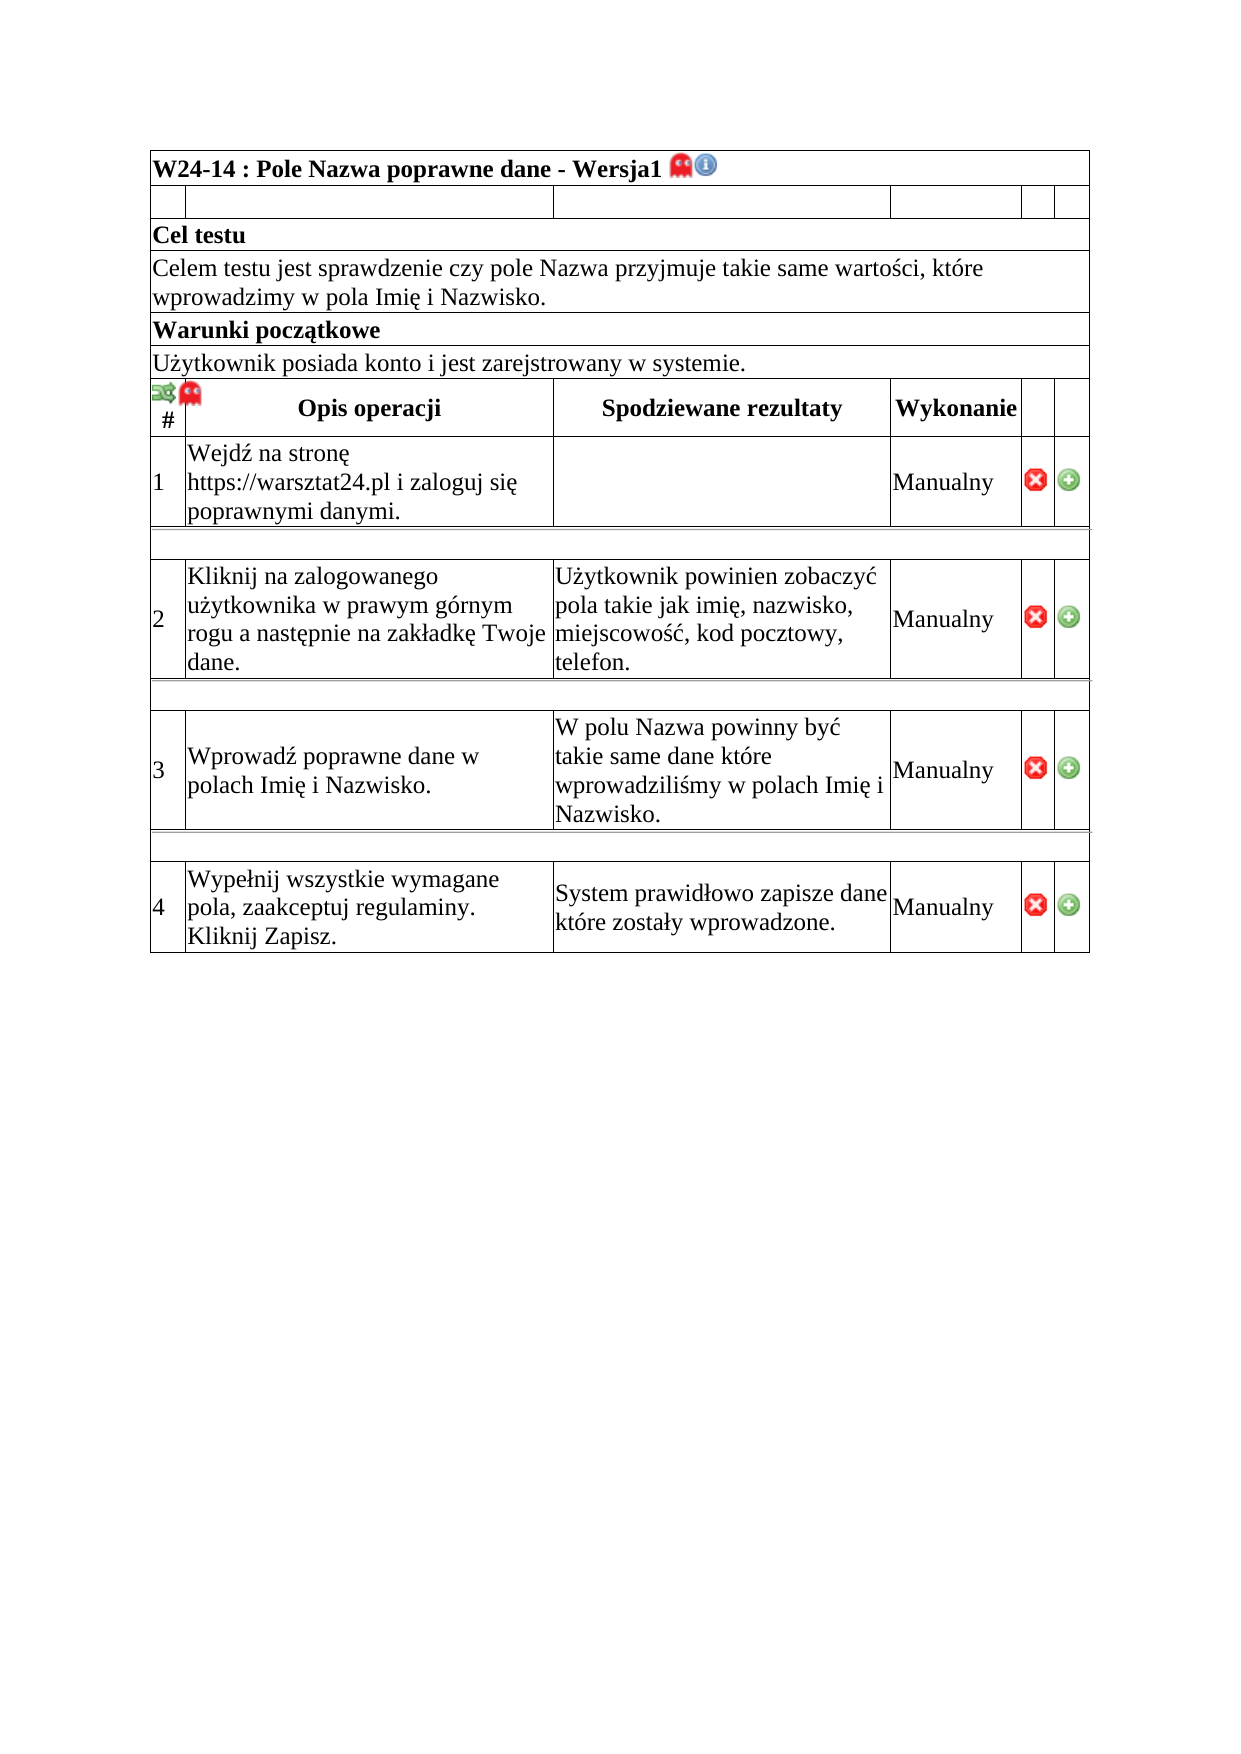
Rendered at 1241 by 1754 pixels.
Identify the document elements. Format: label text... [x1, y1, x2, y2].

table_cell Wprowadź poprawne dane w polach Imię i Nazwisko. [186, 711, 553, 829]
table_cell Kliknij na zalogowanego użytkownika w prawym górnym rogu a następnie na zakładkę Twoje dane. [186, 560, 553, 678]
table_cell 3 [151, 711, 185, 829]
table_cell Manualny [891, 560, 1021, 678]
table_cell Manualny [891, 437, 1021, 526]
picture [1056, 604, 1082, 630]
table_cell [1022, 711, 1054, 829]
table_cell Wypełnij wszystkie wymagane pola, zaakceptuj regulaminy. Kliknij Zapisz. [186, 862, 553, 952]
table_cell [1055, 862, 1089, 952]
picture [668, 152, 719, 178]
table_cell [1055, 711, 1089, 829]
table_cell Spodziewane rezultaty [554, 379, 890, 436]
picture [1056, 755, 1082, 781]
picture [1023, 892, 1048, 918]
table_cell Manualny [891, 862, 1021, 952]
table_cell 4 [151, 862, 185, 952]
table_cell System prawidłowo zapisze dane które zostały wprowadzone. [554, 862, 890, 952]
table_cell [151, 527, 1089, 558]
table_cell Wejdź na stronę https://warsztat24.pl i zaloguj się poprawnymi danymi. [186, 437, 553, 526]
table_cell [151, 830, 1089, 861]
table_cell Manualny [891, 711, 1021, 829]
picture [1023, 604, 1048, 630]
table_cell # [151, 379, 185, 436]
picture [1023, 467, 1048, 493]
table_cell Wykonanie [891, 379, 1021, 436]
table_cell [1055, 560, 1089, 678]
table_cell Warunki początkowe [151, 313, 1089, 345]
table_cell [1022, 862, 1054, 952]
table_cell W polu Nazwa powinny być takie same dane które wprowadziliśmy w polach Imię i Nazwisko. [554, 711, 890, 829]
table_cell [186, 186, 553, 217]
table_cell [554, 186, 890, 217]
table_cell [1022, 186, 1054, 217]
table_header W24-14 : Pole Nazwa poprawne dane - Wersja1 [151, 151, 1089, 184]
table_cell [891, 186, 1021, 217]
picture [1023, 755, 1048, 781]
table_cell [1055, 186, 1089, 217]
table_cell 2 [151, 560, 185, 678]
table_cell [151, 679, 1089, 710]
table_cell Celem testu jest sprawdzenie czy pole Nazwa przyjmuje takie same wartości, które wprowadzimy w pola Imię i Nazwisko. [151, 251, 1089, 312]
picture [152, 380, 203, 406]
table_cell [1055, 437, 1089, 526]
table_cell Cel testu [151, 219, 1089, 250]
table_cell [1022, 379, 1054, 436]
picture [1056, 892, 1082, 918]
table_cell [1022, 560, 1054, 678]
picture [1056, 467, 1082, 493]
table_cell Użytkownik powinien zobaczyć pola takie jak imię, nazwisko, miejscowość, kod pocztowy, telefon. [554, 560, 890, 678]
table_cell [554, 437, 890, 526]
table_cell 1 [151, 437, 185, 526]
table_cell [1022, 437, 1054, 526]
table_cell [1055, 379, 1089, 436]
table_cell [151, 186, 185, 217]
table_cell Opis operacji [186, 379, 553, 436]
table_cell Użytkownik posiada konto i jest zarejstrowany w systemie. [151, 346, 1089, 378]
